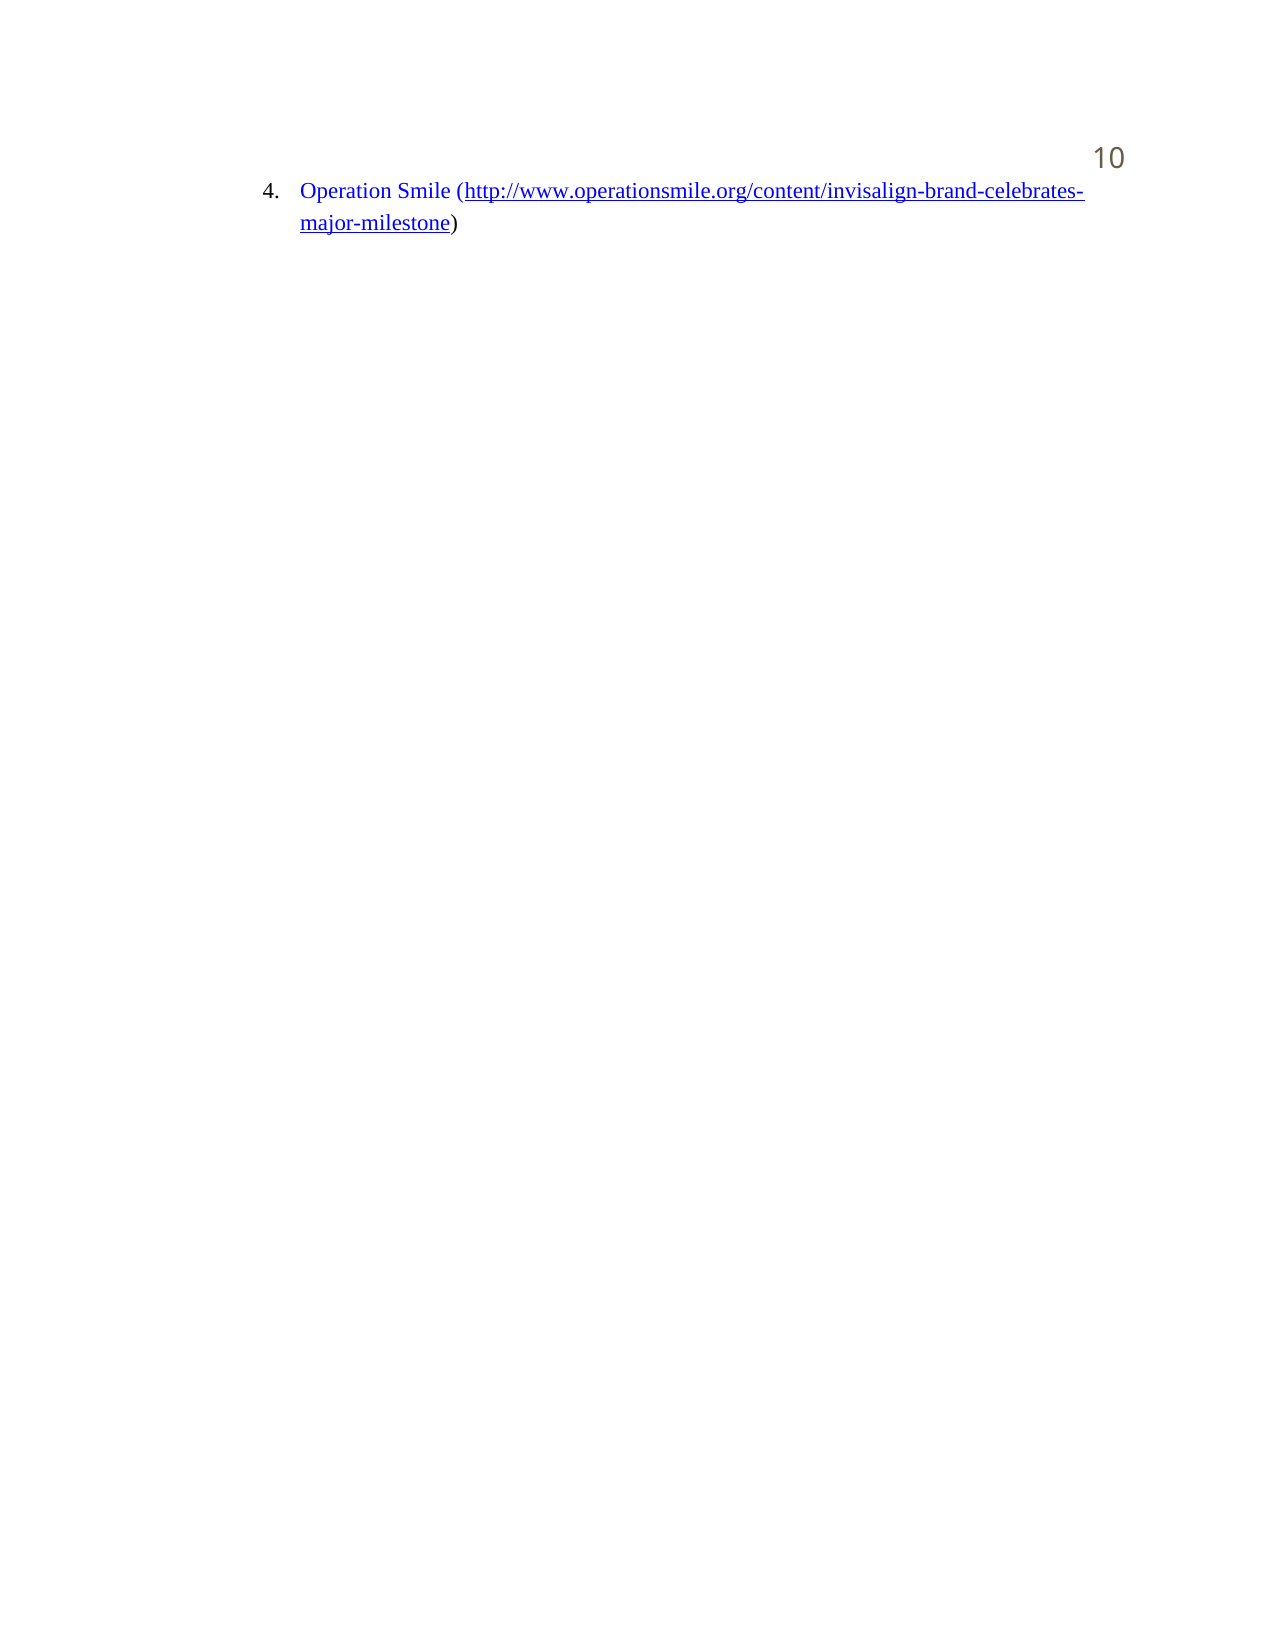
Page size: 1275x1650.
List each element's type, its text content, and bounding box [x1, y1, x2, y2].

list Operation Smile (http://www.operationsmile.org/content/invisalign-brand-celebrates-major-milestone) [262, 177, 1125, 235]
